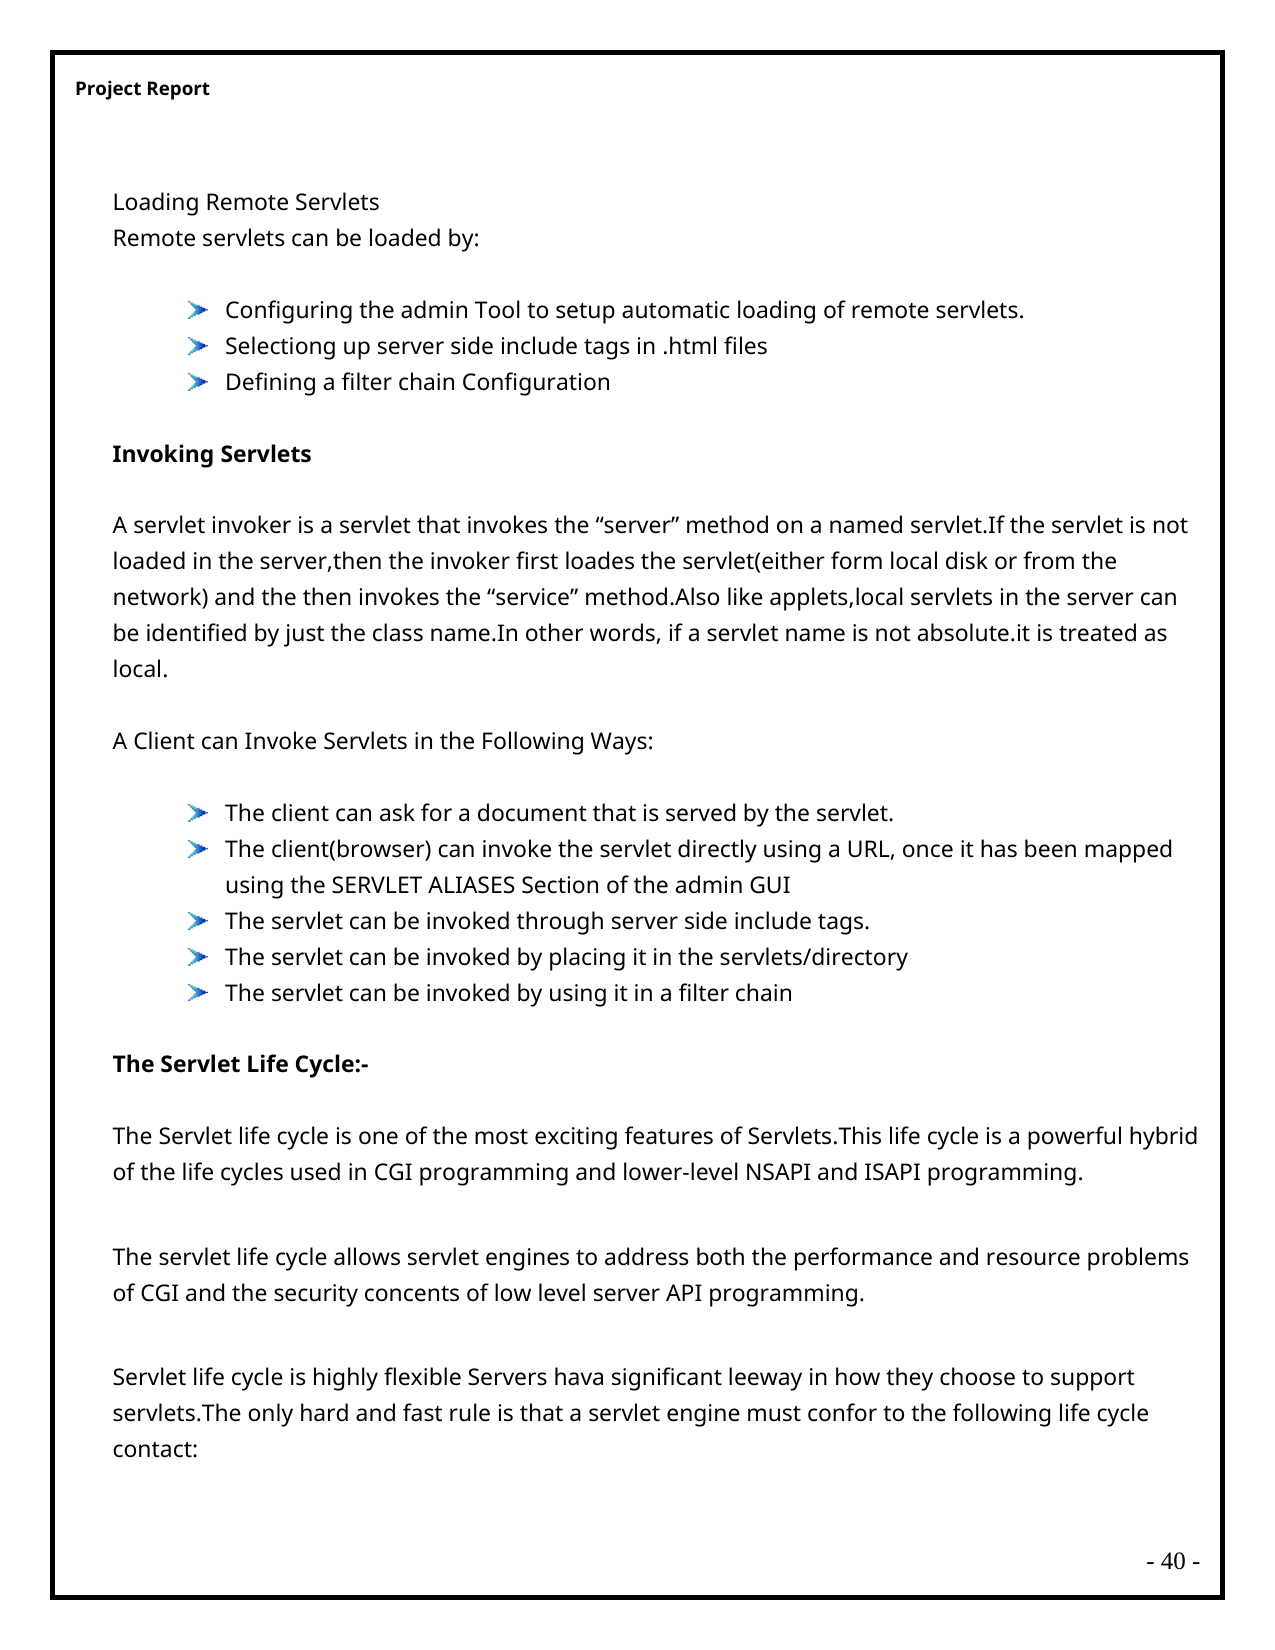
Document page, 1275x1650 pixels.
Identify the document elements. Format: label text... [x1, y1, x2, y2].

list Selectiong up server side include tags in .html files [187, 330, 1200, 361]
list The client(browser) can invoke the servlet directly using a URL, once it has been mapped using the SERVLET ALIASES Section of the admin GUI [187, 833, 1200, 900]
text A servlet invoker is a servlet that invokes the “server” method on a named servlet.If the servlet is not loaded in the server,then the invoker first loades the servlet(either form local disk or from the network) and the then invokes the “service” method.Also like applets,local servlets in the server can be identified by just the class name.In other words, if a servlet name is not absolute.it is treated as local. [112, 509, 1200, 684]
picture [188, 840, 208, 858]
list The servlet can be invoked by using it in a filter chain [187, 977, 1200, 1008]
list The client can ask for a document that is served by the servlet. [187, 797, 1200, 828]
text The Servlet life cycle is one of the most exciting features of Servlets.This life cycle is a powerful hybrid of the life cycles used in CGI programming and lower-level NSAPI and ISAPI programming. [112, 1120, 1200, 1187]
list Defining a filter chain Configuration [187, 366, 1200, 397]
list The servlet can be invoked by placing it in the servlets/directory [187, 941, 1200, 972]
picture [188, 373, 208, 391]
text Remote servlets can be loaded by: [112, 222, 1200, 253]
picture [188, 337, 208, 355]
picture [188, 984, 208, 1001]
text Loading Remote Servlets [112, 186, 1200, 217]
picture [188, 948, 208, 966]
list The servlet can be invoked through server side include tags. [187, 905, 1200, 936]
text Servlet life cycle is highly flexible Servers hava significant leeway in how they choose to support servlets.The only hard and fast rule is that a servlet engine must confor to the following life cycle contact: [112, 1361, 1200, 1464]
picture [188, 804, 208, 822]
picture [188, 301, 208, 319]
text The Servlet Life Cycle:- [112, 1048, 1200, 1080]
picture [188, 912, 208, 930]
list Configuring the admin Tool to setup automatic loading of remote servlets. [187, 294, 1200, 325]
text A Client can Invoke Servlets in the Following Ways: [112, 725, 1200, 756]
text Invoking Servlets [112, 437, 1200, 469]
text The servlet life cycle allows servlet engines to address both the performance and resource problems of CGI and the security concents of low level server API programming. [112, 1241, 1200, 1308]
